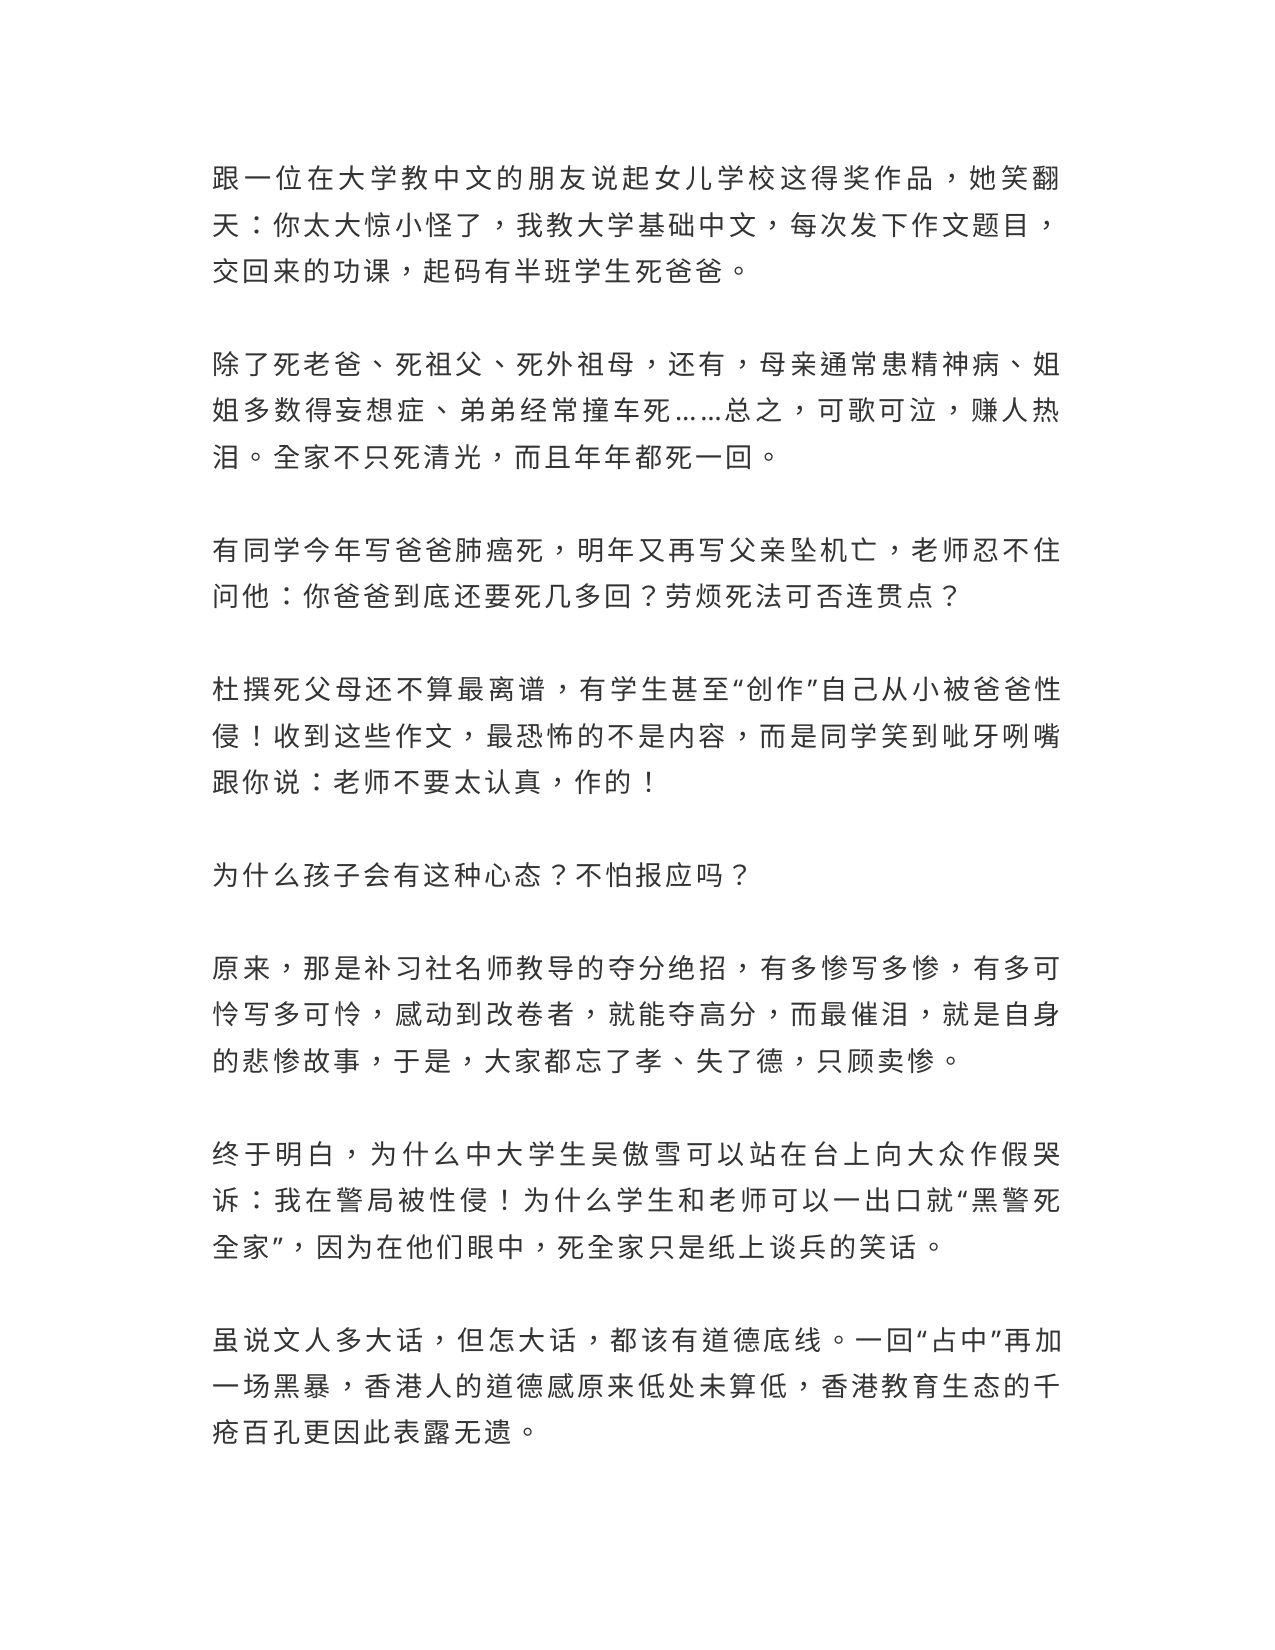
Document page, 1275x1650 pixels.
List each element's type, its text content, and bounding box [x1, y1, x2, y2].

text 除了死老爸、死祖父、死外祖母，还有，母亲通常患精神病、姐姐多数得妄想症、弟弟经常撞车死……总之，可歌可泣，赚人热泪。全家不只死清光，而且年年都死一回。 [212, 336, 1062, 475]
text 虽说文人多大话，但怎大话，都该有道德底线。一回“占中”再加一场黑暴，香港人的道德感原来低处未算低，香港教育生态的千疮百孔更因此表露无遗。 [212, 1311, 1062, 1451]
text 有同学今年写爸爸肺癌死，明年又再写父亲坠机亡，老师忍不住问他：你爸爸到底还要死几多回？劳烦死法可否连贯点？ [212, 522, 1062, 614]
text 杜撰死父母还不算最离谱，有学生甚至“创作”自己从小被爸爸性侵！收到这些作文，最恐怖的不是内容，而是同学笑到呲牙咧嘴跟你说：老师不要太认真，作的！ [212, 661, 1062, 800]
text 终于明白，为什么中大学生吴傲雪可以站在台上向大众作假哭诉：我在警局被性侵！为什么学生和老师可以一出口就“黑警死全家”，因为在他们眼中，死全家只是纸上谈兵的笑话。 [212, 1126, 1062, 1265]
text 原来，那是补习社名师教导的夺分绝招，有多惨写多惨，有多可怜写多可怜，感动到改卷者，就能夺高分，而最催泪，就是自身的悲惨故事，于是，大家都忘了孝、失了德，只顾卖惨。 [212, 940, 1062, 1079]
text 为什么孩子会有这种心态？不怕报应吗？ [212, 847, 1062, 893]
text 跟一位在大学教中文的朋友说起女儿学校这得奖作品，她笑翻天：你太大惊小怪了，我教大学基础中文，每次发下作文题目，交回来的功课，起码有半班学生死爸爸。 [212, 150, 1062, 289]
